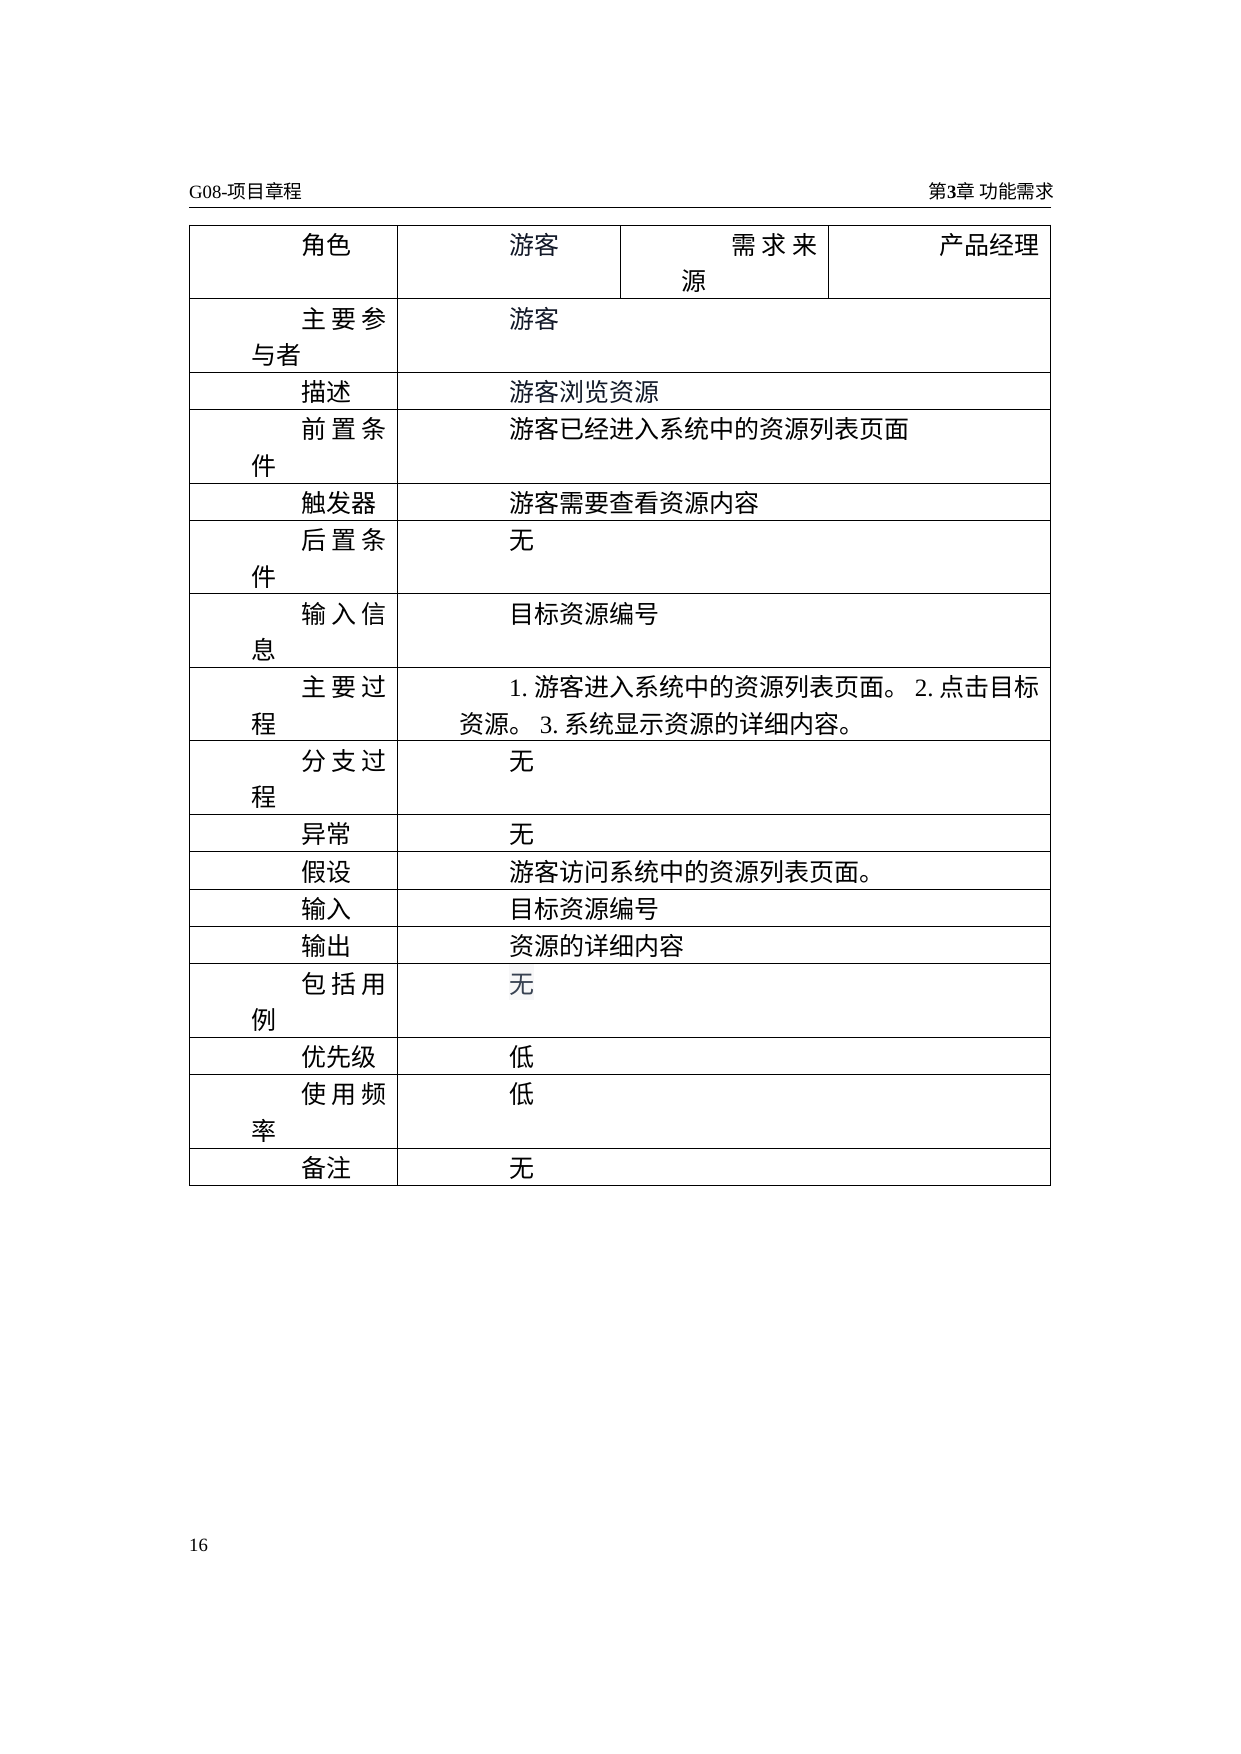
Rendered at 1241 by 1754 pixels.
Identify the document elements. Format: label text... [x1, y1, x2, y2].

table_cell 无 [398, 964, 1050, 1037]
table_cell 游客 [398, 226, 620, 298]
table_cell 资源的详细内容 [398, 927, 1050, 963]
table_cell 游客需要查看资源内容 [398, 484, 1050, 520]
table_cell 无 [398, 741, 1050, 814]
table_cell 输入 [190, 890, 397, 926]
table_cell 无 [398, 521, 1050, 593]
table_cell 输入信息 [190, 594, 397, 667]
table_cell 无 [398, 815, 1050, 851]
table_cell 包括用例 [190, 964, 397, 1037]
table_cell 主要过程 [190, 668, 397, 740]
table_cell 输出 [190, 927, 397, 963]
table_cell 主要参与者 [190, 299, 397, 372]
table_cell 优先级 [190, 1038, 397, 1074]
table_cell 后置条件 [190, 521, 397, 593]
table_cell 需求来源 [621, 226, 828, 298]
table_cell 游客访问系统中的资源列表页面。 [398, 852, 1050, 888]
table_cell 游客已经进入系统中的资源列表页面 [398, 410, 1050, 482]
table_cell 触发器 [190, 484, 397, 520]
table_cell 前置条件 [190, 410, 397, 482]
table_cell 备注 [190, 1149, 397, 1185]
table_cell 产品经理 [829, 226, 1050, 298]
table_cell 假设 [190, 852, 397, 888]
table_cell 游客 [398, 299, 1050, 372]
table_cell 异常 [190, 815, 397, 851]
table_cell 1. 游客进入系统中的资源列表页面。 2. 点击目标资源。 3. 系统显示资源的详细内容。 [398, 668, 1050, 740]
table_cell 低 [398, 1075, 1050, 1147]
table_cell 低 [398, 1038, 1050, 1074]
table_cell 目标资源编号 [398, 594, 1050, 667]
table_cell 描述 [190, 373, 397, 409]
table_cell 使用频率 [190, 1075, 397, 1147]
table_cell 分支过程 [190, 741, 397, 814]
table_cell 角色 [190, 226, 397, 298]
table_cell 无 [398, 1149, 1050, 1185]
table_cell 目标资源编号 [398, 890, 1050, 926]
table_cell 游客浏览资源 [398, 373, 1050, 409]
